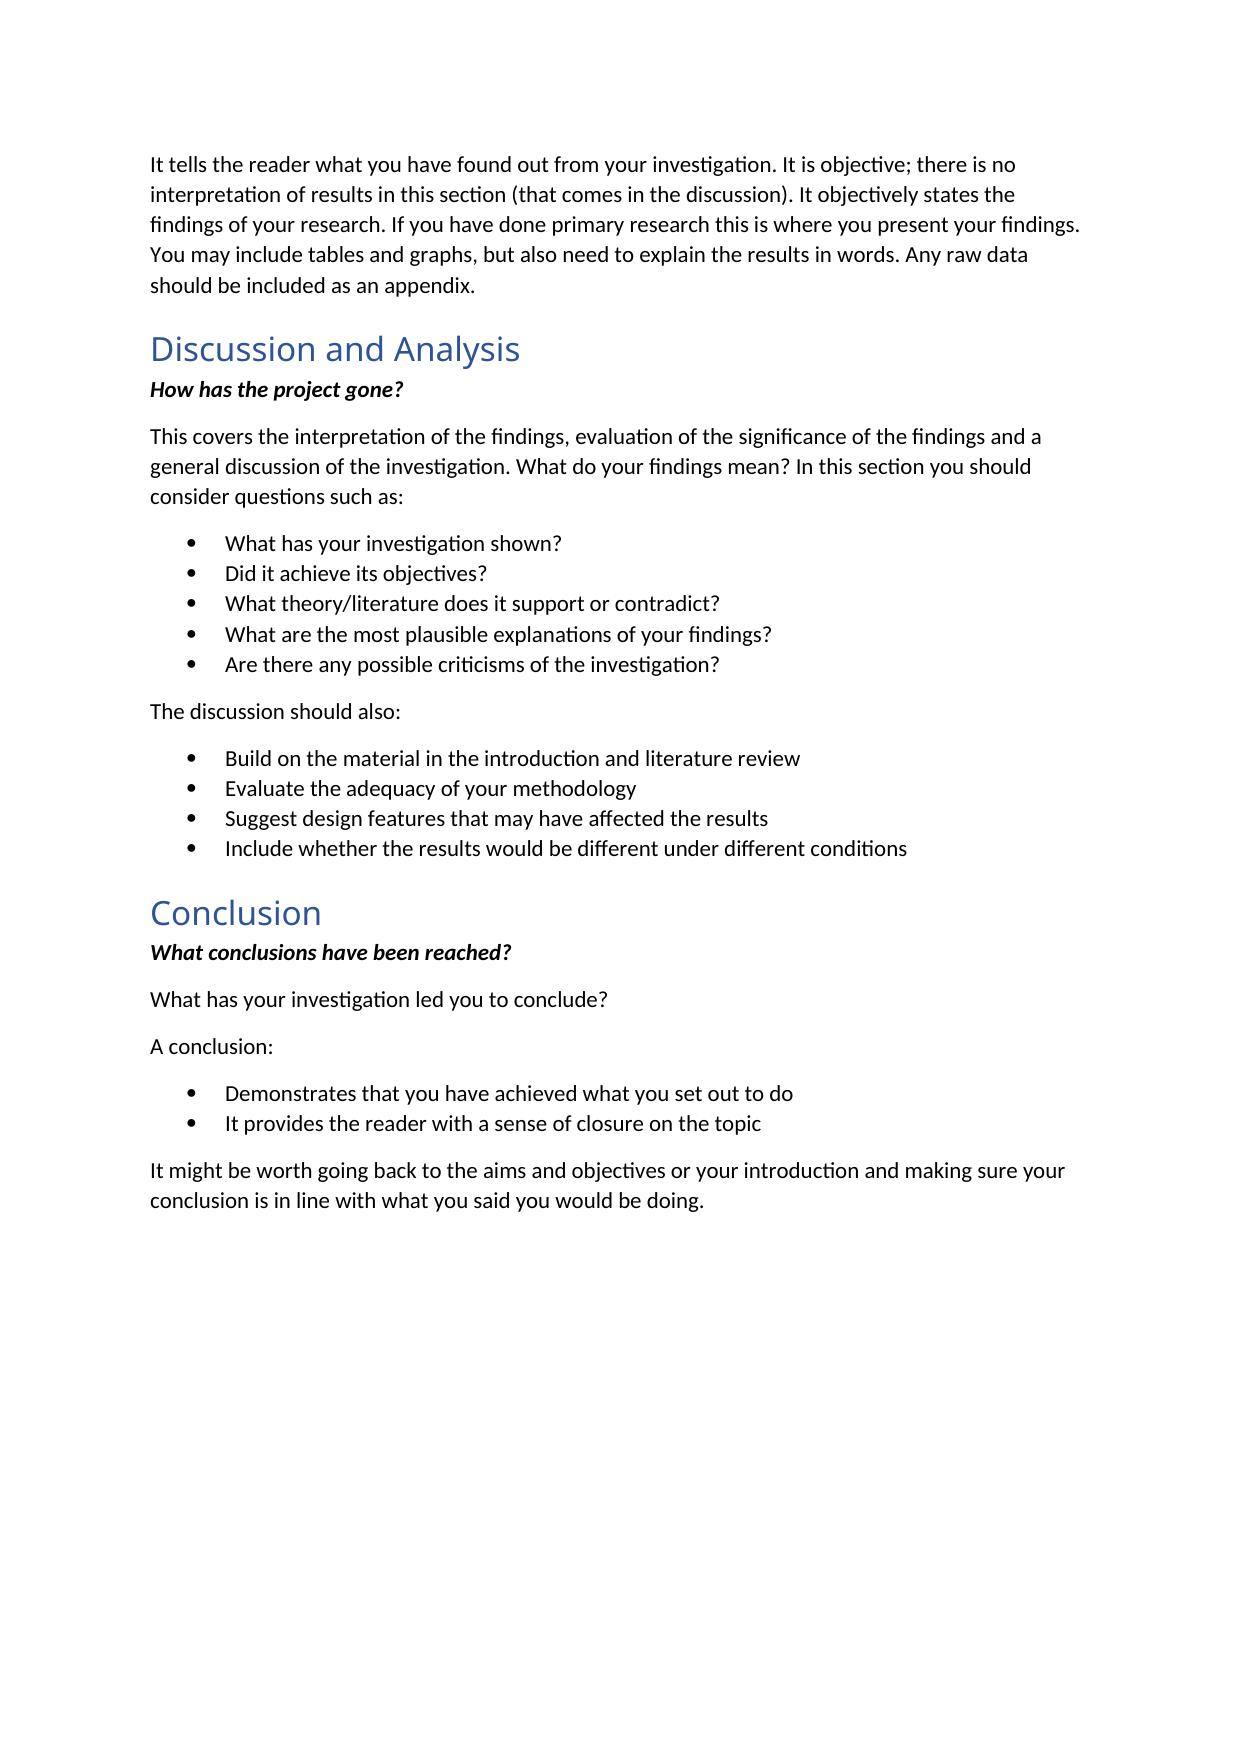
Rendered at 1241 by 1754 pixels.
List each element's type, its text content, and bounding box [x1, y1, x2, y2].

subtitle Discussion and Analysis [150, 326, 1090, 371]
text It might be worth going back to the aims and objectives or your introduction and making sure your conclusion is in line with what you said you would be doing. [150, 1156, 1090, 1214]
list What theory/literature does it support or contradict? [187, 589, 1090, 618]
list It provides the reader with a sense of closure on the topic [187, 1109, 1090, 1137]
list What has your investigation shown? [187, 529, 1090, 557]
list Include whether the results would be different under different conditions [187, 834, 1090, 862]
text How has the project gone? [150, 375, 1090, 403]
list Build on the material in the introduction and literature review [187, 744, 1090, 772]
list Did it achieve its objectives? [187, 559, 1090, 587]
list What are the most plausible explanations of your findings? [187, 620, 1090, 648]
text It tells the reader what you have found out from your investigation. It is objective; there is no interpretation of results in this section (that comes in the discussion). It objectively states the findings of your research. If you have done primary research this is where you present your findings. You may include tables and graphs, but also need to explain the results in words. Any raw data should be included as an appendix. [150, 150, 1090, 299]
list Demonstrates that you have achieved what you set out to do [187, 1079, 1090, 1107]
text This covers the interpretation of the findings, evaluation of the significance of the findings and a general discussion of the investigation. What do your findings mean? In this section you should consider questions such as: [150, 422, 1090, 510]
text The discussion should also: [150, 697, 1090, 725]
text What has your investigation led you to conclude? [150, 985, 1090, 1013]
text What conclusions have been reached? [150, 938, 1090, 967]
list Are there any possible criticisms of the investigation? [187, 650, 1090, 678]
list Evaluate the adequacy of your methodology [187, 774, 1090, 802]
text A conclusion: [150, 1032, 1090, 1060]
list Suggest design features that may have affected the results [187, 804, 1090, 832]
subtitle Conclusion [150, 889, 1090, 935]
